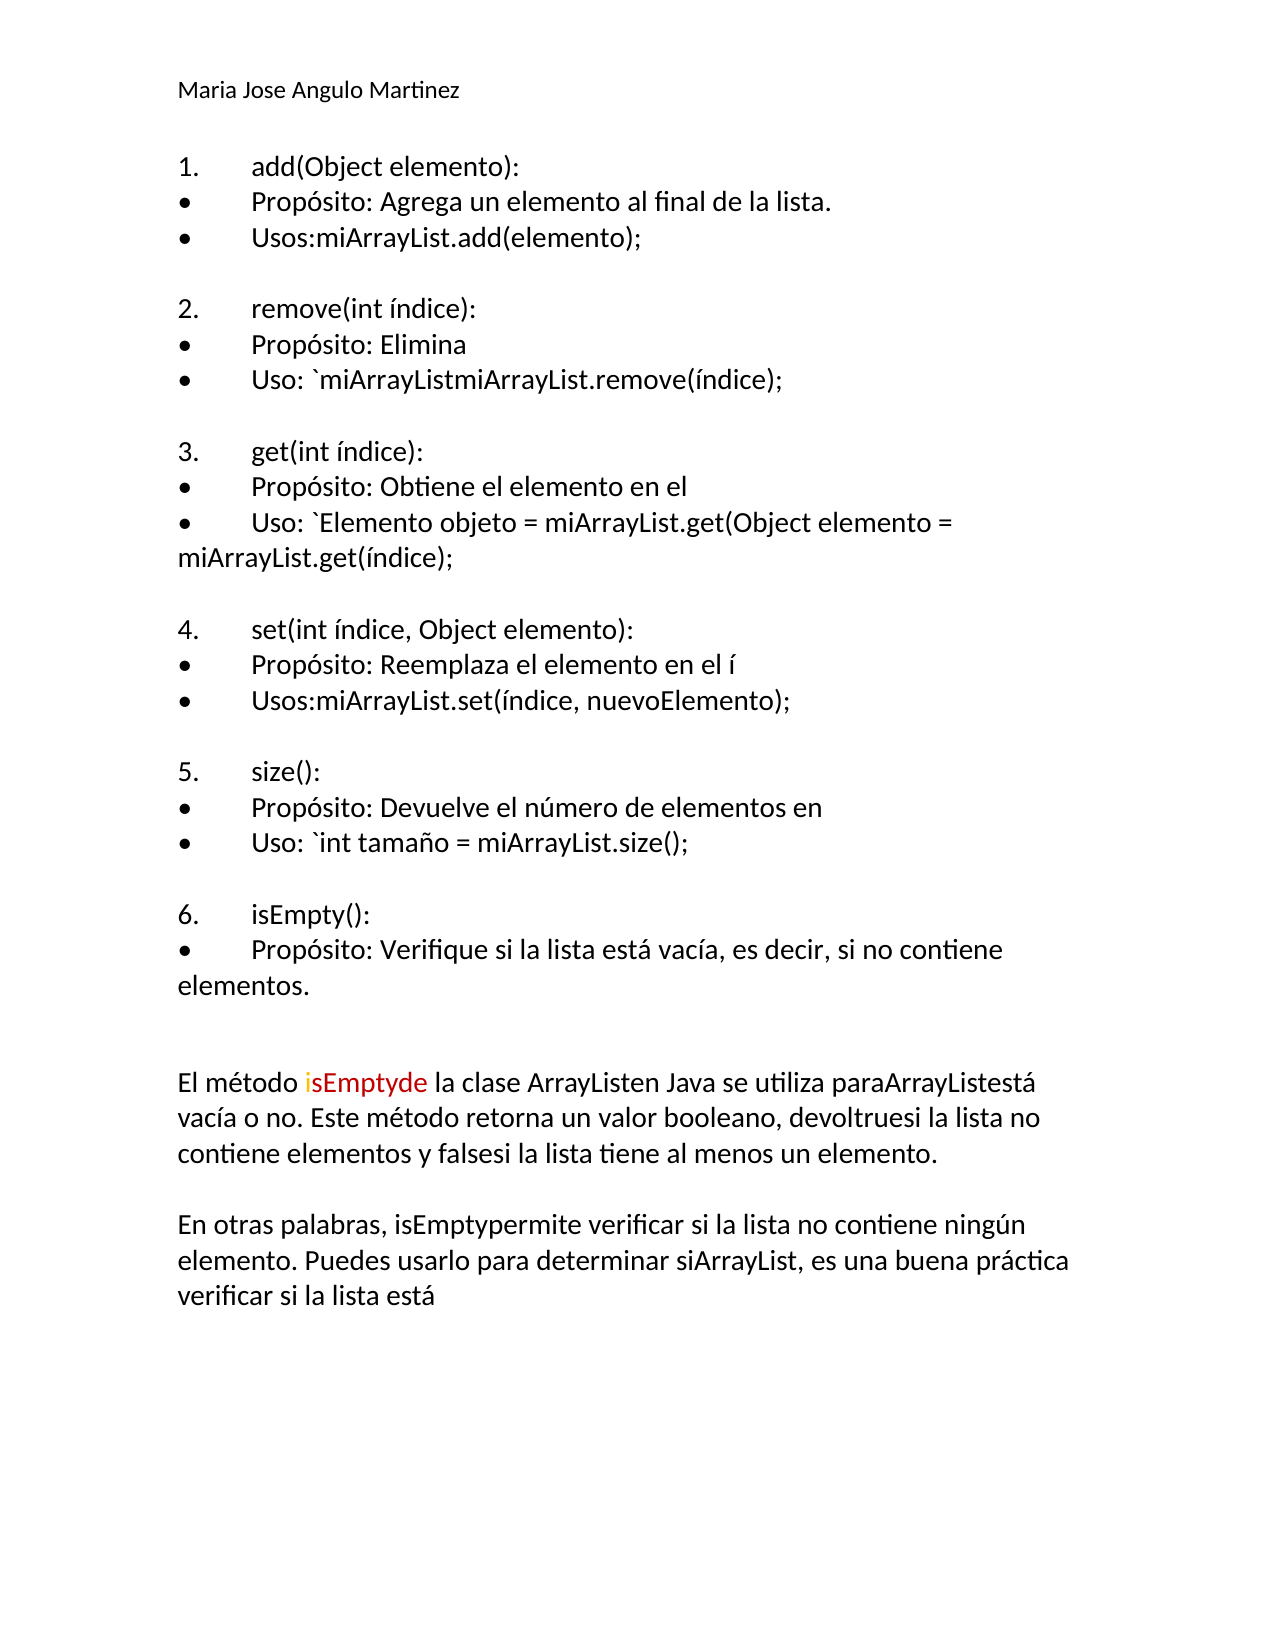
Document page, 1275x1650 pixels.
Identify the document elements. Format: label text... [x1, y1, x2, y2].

text 4. set(int índice, Object elemento): [177, 611, 1098, 646]
text En otras palabras, isEmptypermite verificar si la lista no contiene ningún elemento. Puedes usarlo para determinar siArrayList, es una buena práctica verificar si la lista está [177, 1206, 1098, 1313]
text El método isEmptyde la clase ArrayListen Java se utiliza paraArrayListestá vacía o no. Este método retorna un valor booleano, devoltruesi la lista no contiene elementos y falsesi la lista tiene al menos un elemento. [177, 1064, 1098, 1171]
text • Uso: `Elemento objeto = miArrayList.get(Object elemento = miArrayList.get(índice); [177, 504, 1098, 575]
text • Propósito: Reemplaza el elemento en el í [177, 646, 1098, 682]
text • Propósito: Agrega un elemento al final de la lista. [177, 183, 1098, 219]
text • Propósito: Elimina [177, 326, 1098, 361]
text 3. get(int índice): [177, 433, 1098, 468]
text • Propósito: Verifique si la lista está vacía, es decir, si no contiene elementos. [177, 931, 1098, 1003]
text • Uso: `miArrayListmiArrayList.remove(índice); [177, 361, 1098, 397]
text 2. remove(int índice): [177, 290, 1098, 326]
text • Usos:miArrayList.set(índice, nuevoElemento); [177, 682, 1098, 718]
text 5. size(): [177, 753, 1098, 789]
text 6. isEmpty(): [177, 896, 1098, 931]
text • Propósito: Devuelve el número de elementos en [177, 789, 1098, 824]
text • Uso: `int tamaño = miArrayList.size(); [177, 824, 1098, 860]
text • Usos:miArrayList.add(elemento); [177, 219, 1098, 254]
text • Propósito: Obtiene el elemento en el [177, 468, 1098, 504]
text 1. add(Object elemento): [177, 148, 1098, 183]
